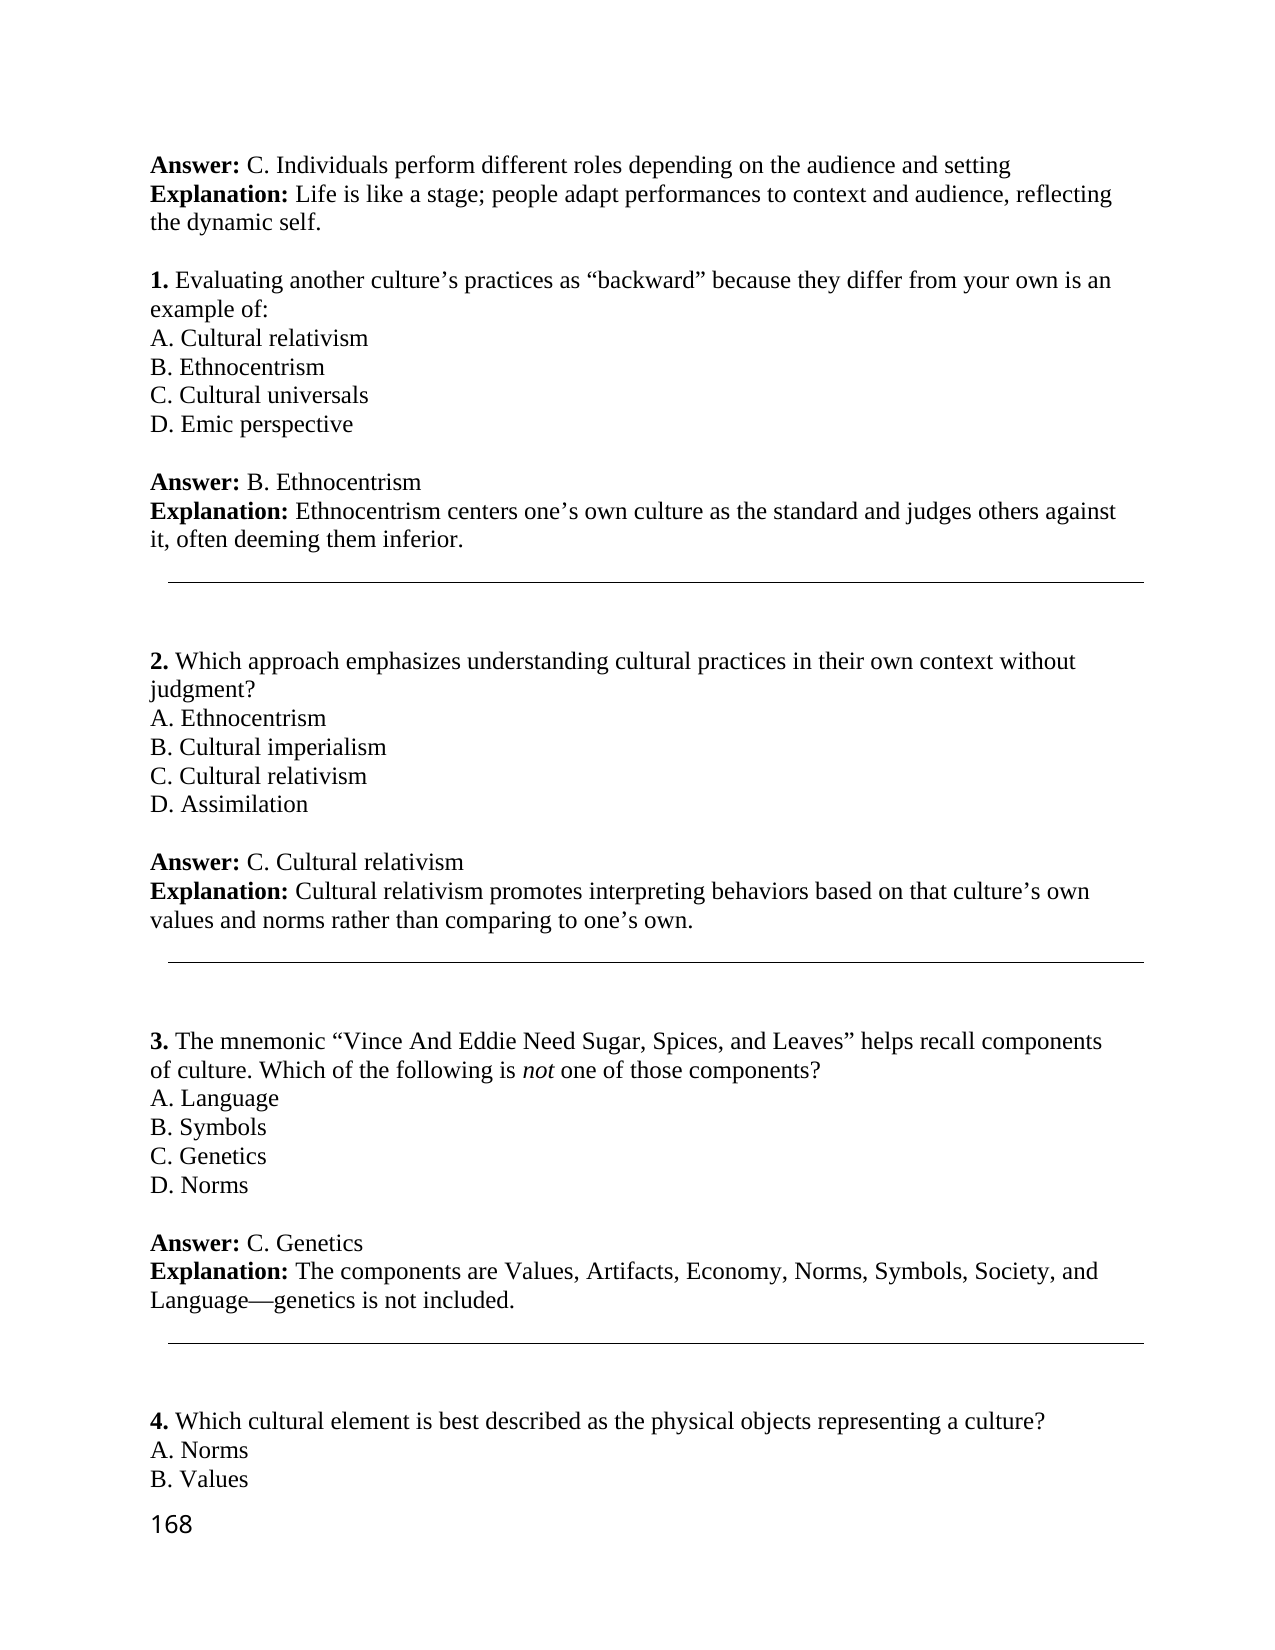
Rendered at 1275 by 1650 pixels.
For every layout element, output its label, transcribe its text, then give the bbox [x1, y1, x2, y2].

text Answer: C. Individuals perform different roles depending on the audience and setting Explanation: Life is like a stage; people adapt performances to context and audience, reflecting the dynamic self. [150, 150, 1125, 236]
text 1. Evaluating another culture’s practices as “backward” because they differ from your own is an example of: A. Cultural relativism B. Ethnocentrism C. Cultural universals D. Emic perspective [150, 265, 1125, 438]
text Answer: C. Genetics Explanation: The components are Values, Artifacts, Economy, Norms, Symbols, Society, and Language—genetics is not included. [150, 1228, 1125, 1314]
text 3. The mnemonic “Vince And Eddie Need Sugar, Spices, and Leaves” helps recall components of culture. Which of the following is not one of those components? A. Language B. Symbols C. Genetics D. Norms [150, 1026, 1125, 1198]
text Answer: B. Ethnocentrism Explanation: Ethnocentrism centers one’s own culture as the standard and judges others against it, often deeming them inferior. [150, 467, 1125, 553]
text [150, 1406, 1125, 1493]
text Answer: C. Cultural relativism Explanation: Cultural relativism promotes interpreting behaviors based on that culture’s own values and norms rather than comparing to one’s own. [150, 847, 1125, 934]
text 2. Which approach emphasizes understanding cultural practices in their own context without judgment? A. Ethnocentrism B. Cultural imperialism C. Cultural relativism D. Assimilation [150, 646, 1125, 818]
